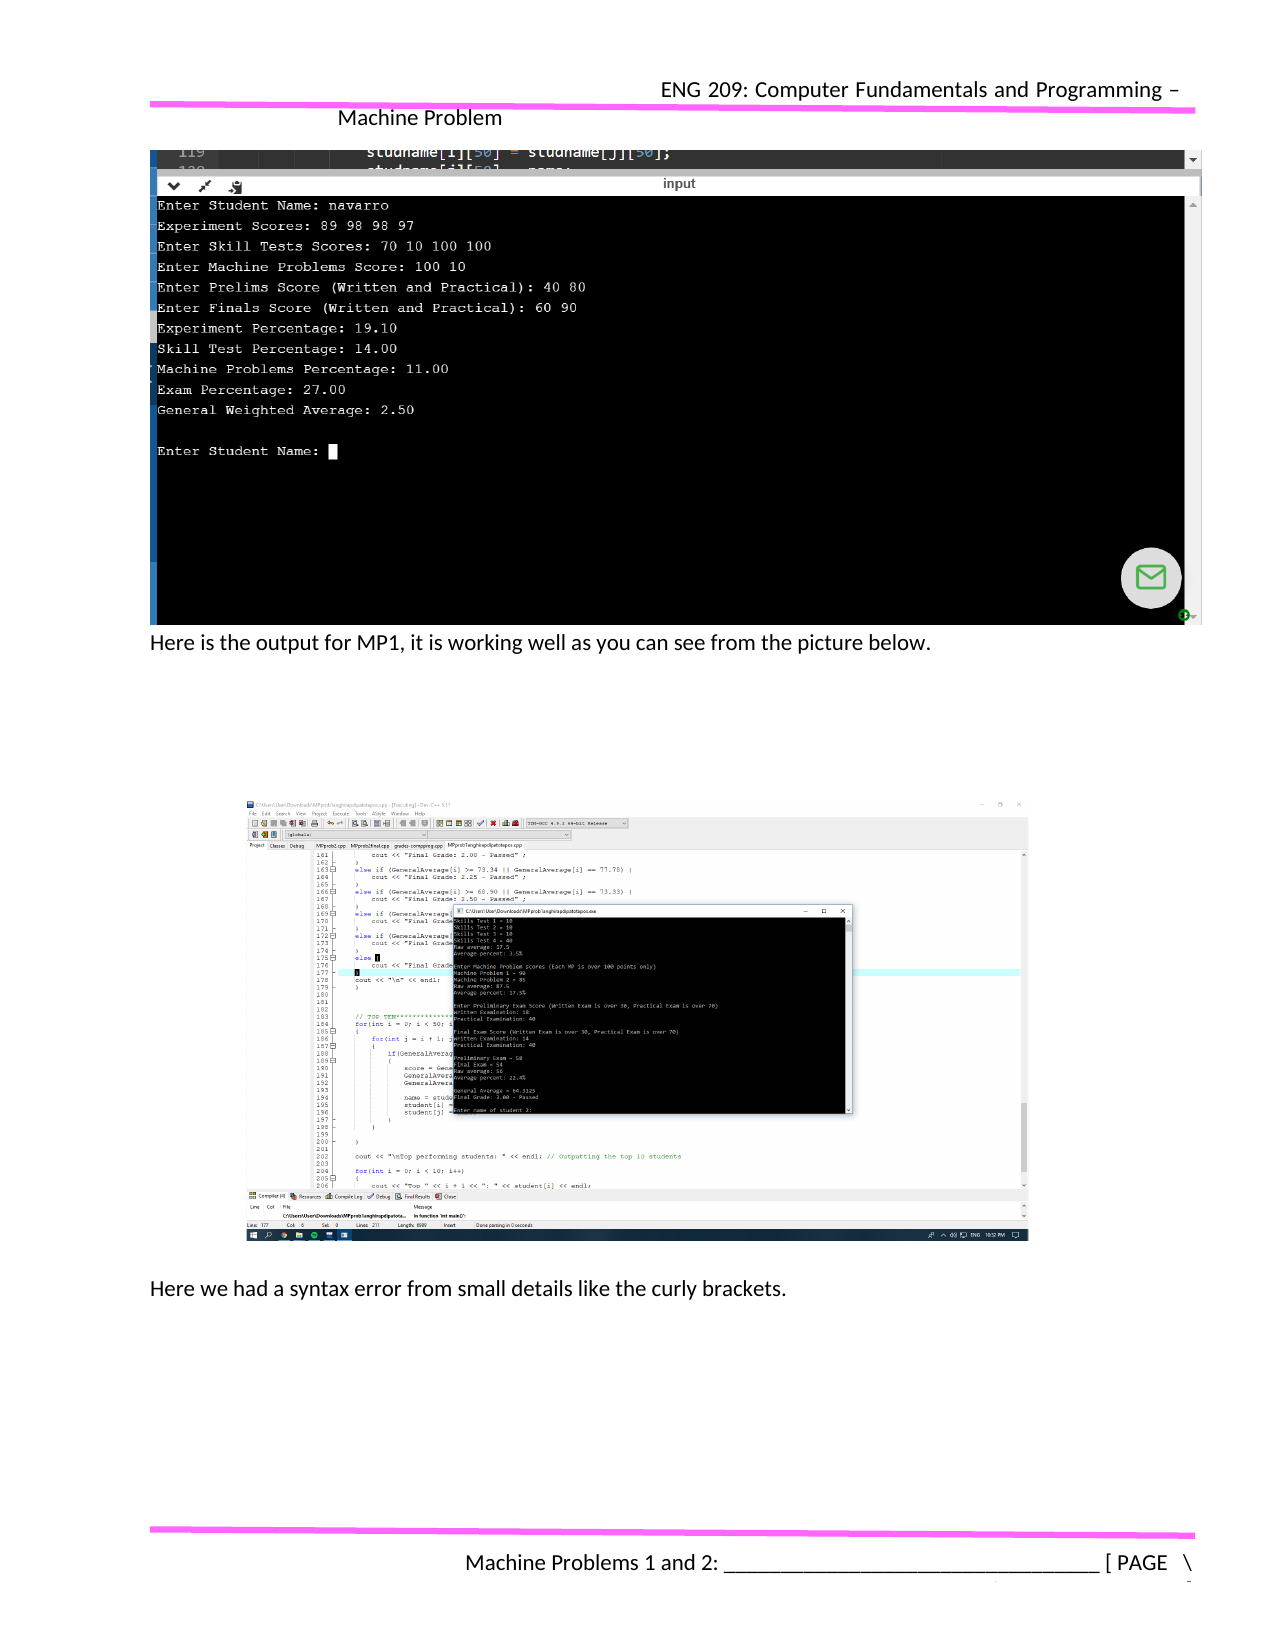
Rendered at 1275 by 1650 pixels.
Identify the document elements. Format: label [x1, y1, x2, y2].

picture [246, 800, 1029, 1241]
picture [150, 150, 1202, 625]
